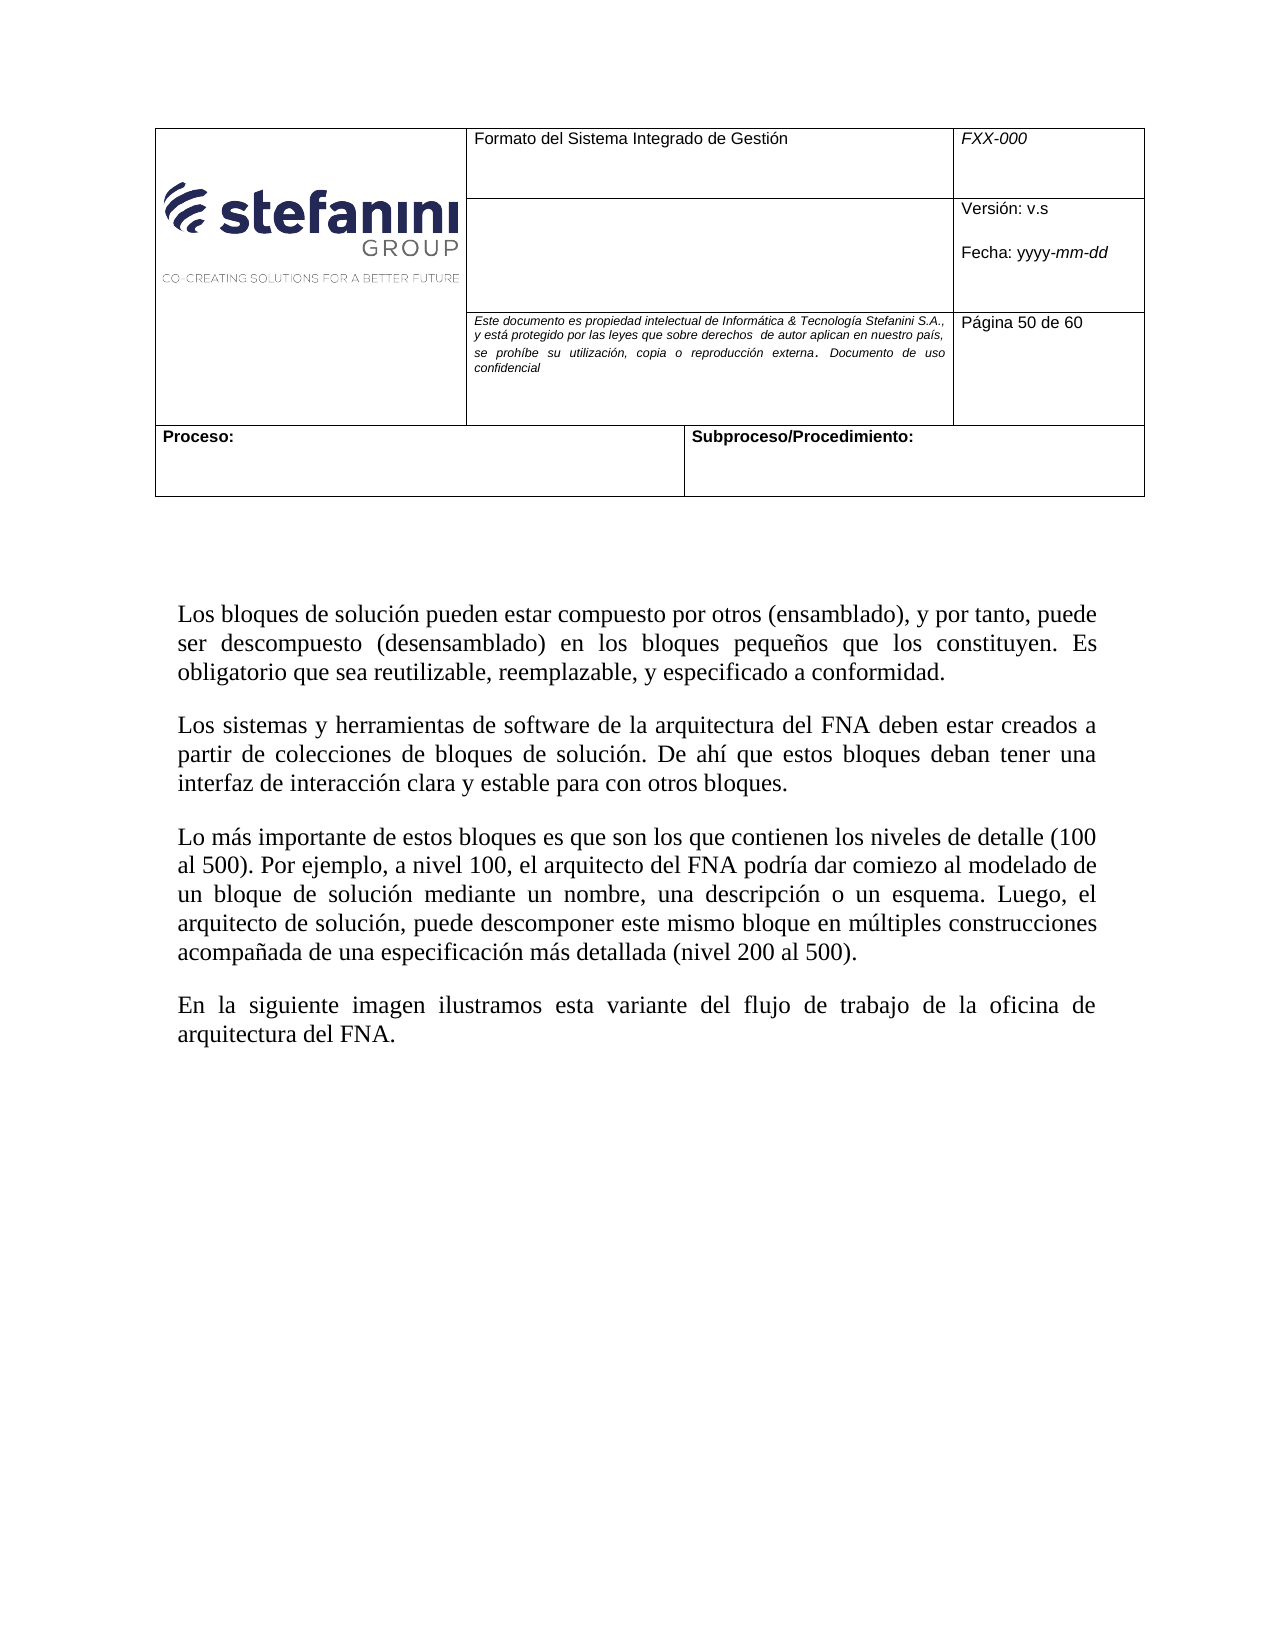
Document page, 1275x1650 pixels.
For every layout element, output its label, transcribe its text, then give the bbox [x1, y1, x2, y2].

text En la siguiente imagen ilustramos esta variante del flujo de trabajo de la oficina de arquitectura del FNA. [177, 991, 1098, 1048]
text Lo más importante de estos bloques es que son los que contienen los niveles de detalle (100 al 500). Por ejemplo, a nivel 100, el arquitecto del FNA podría dar comiezo al modelado de un bloque de solución mediante un nombre, una descripción o un esquema. Luego, el arquitecto de solución, puede descomponer este mismo bloque en múltiples construcciones acompañada de una especificación más detallada (nivel 200 al 500). [177, 822, 1098, 966]
picture [162, 182, 460, 286]
text Los bloques de solución pueden estar compuesto por otros (ensamblado), y por tanto, puede ser descompuesto (desensamblado) en los bloques pequeños que los constituyen. Es obligatorio que sea reutilizable, reemplazable, y especificado a conformidad. [177, 599, 1098, 686]
text Los sistemas y herramientas de software de la arquitectura del FNA deben estar creados a partir de colecciones de bloques de solución. De ahí que estos bloques deban tener una interfaz de interacción clara y estable para con otros bloques. [177, 711, 1098, 797]
